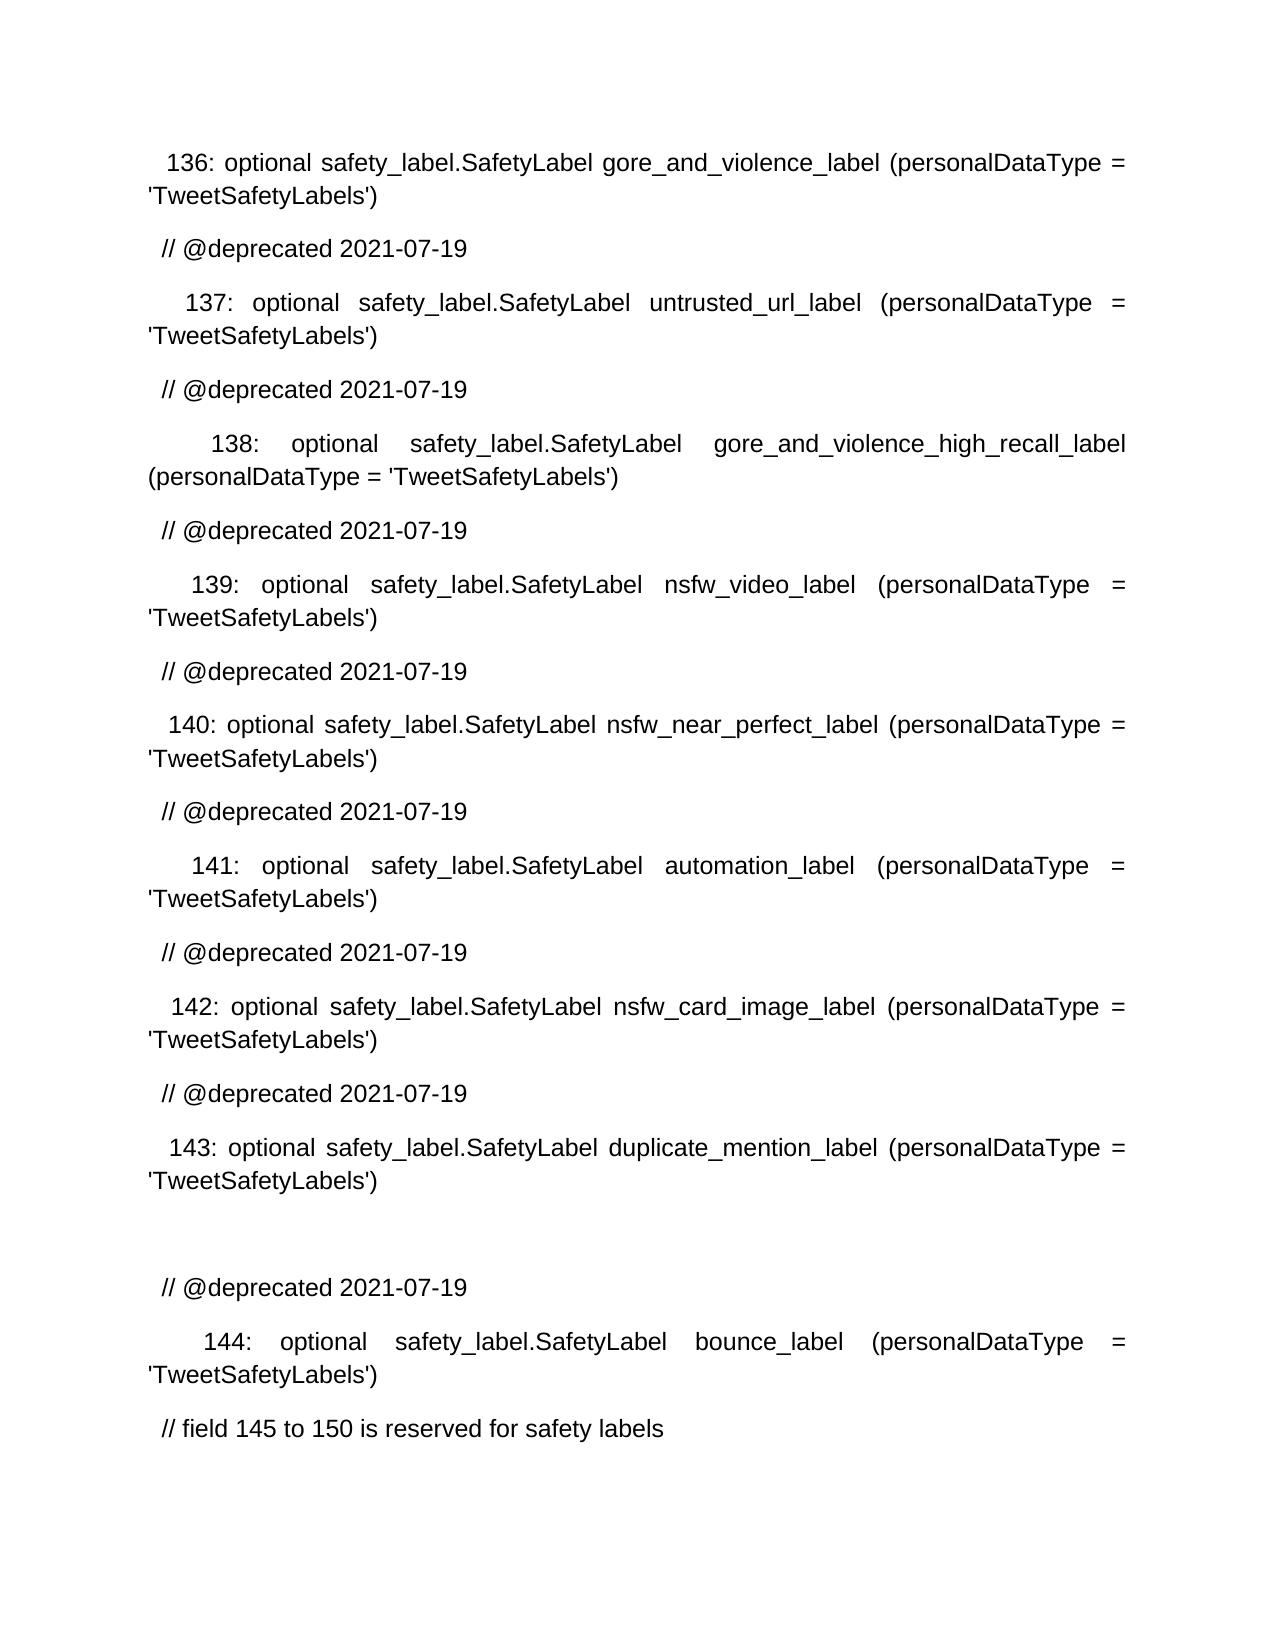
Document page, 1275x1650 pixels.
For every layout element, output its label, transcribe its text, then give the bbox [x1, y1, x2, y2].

text // @deprecated 2021-07-19 [148, 375, 1127, 404]
text // @deprecated 2021-07-19 [148, 797, 1127, 826]
text // field 145 to 150 is reserved for safety labels [148, 1414, 1127, 1443]
text 143: optional safety_label.SafetyLabel duplicate_mention_label (personalDataType = 'TweetSafetyLabels') [148, 1133, 1127, 1194]
text // @deprecated 2021-07-19 [148, 1273, 1127, 1302]
text 136: optional safety_label.SafetyLabel gore_and_violence_label (personalDataType = 'TweetSafetyLabels') [148, 148, 1127, 209]
text 139: optional safety_label.SafetyLabel nsfw_video_label (personalDataType = 'TweetSafetyLabels') [148, 570, 1127, 632]
text // @deprecated 2021-07-19 [148, 657, 1127, 685]
text // @deprecated 2021-07-19 [148, 1079, 1127, 1108]
text // @deprecated 2021-07-19 [148, 516, 1127, 545]
text // @deprecated 2021-07-19 [148, 234, 1127, 263]
text 138: optional safety_label.SafetyLabel gore_and_violence_high_recall_label (personalDataType = 'TweetSafetyLabels') [148, 429, 1127, 491]
text 142: optional safety_label.SafetyLabel nsfw_card_image_label (personalDataType = 'TweetSafetyLabels') [148, 992, 1127, 1054]
text 140: optional safety_label.SafetyLabel nsfw_near_perfect_label (personalDataType = 'TweetSafetyLabels') [148, 711, 1127, 772]
text // @deprecated 2021-07-19 [148, 938, 1127, 967]
text 137: optional safety_label.SafetyLabel untrusted_url_label (personalDataType = 'TweetSafetyLabels') [148, 288, 1127, 350]
text 141: optional safety_label.SafetyLabel automation_label (personalDataType = 'TweetSafetyLabels') [148, 851, 1127, 913]
text 144: optional safety_label.SafetyLabel bounce_label (personalDataType = 'TweetSafetyLabels') [148, 1327, 1127, 1389]
